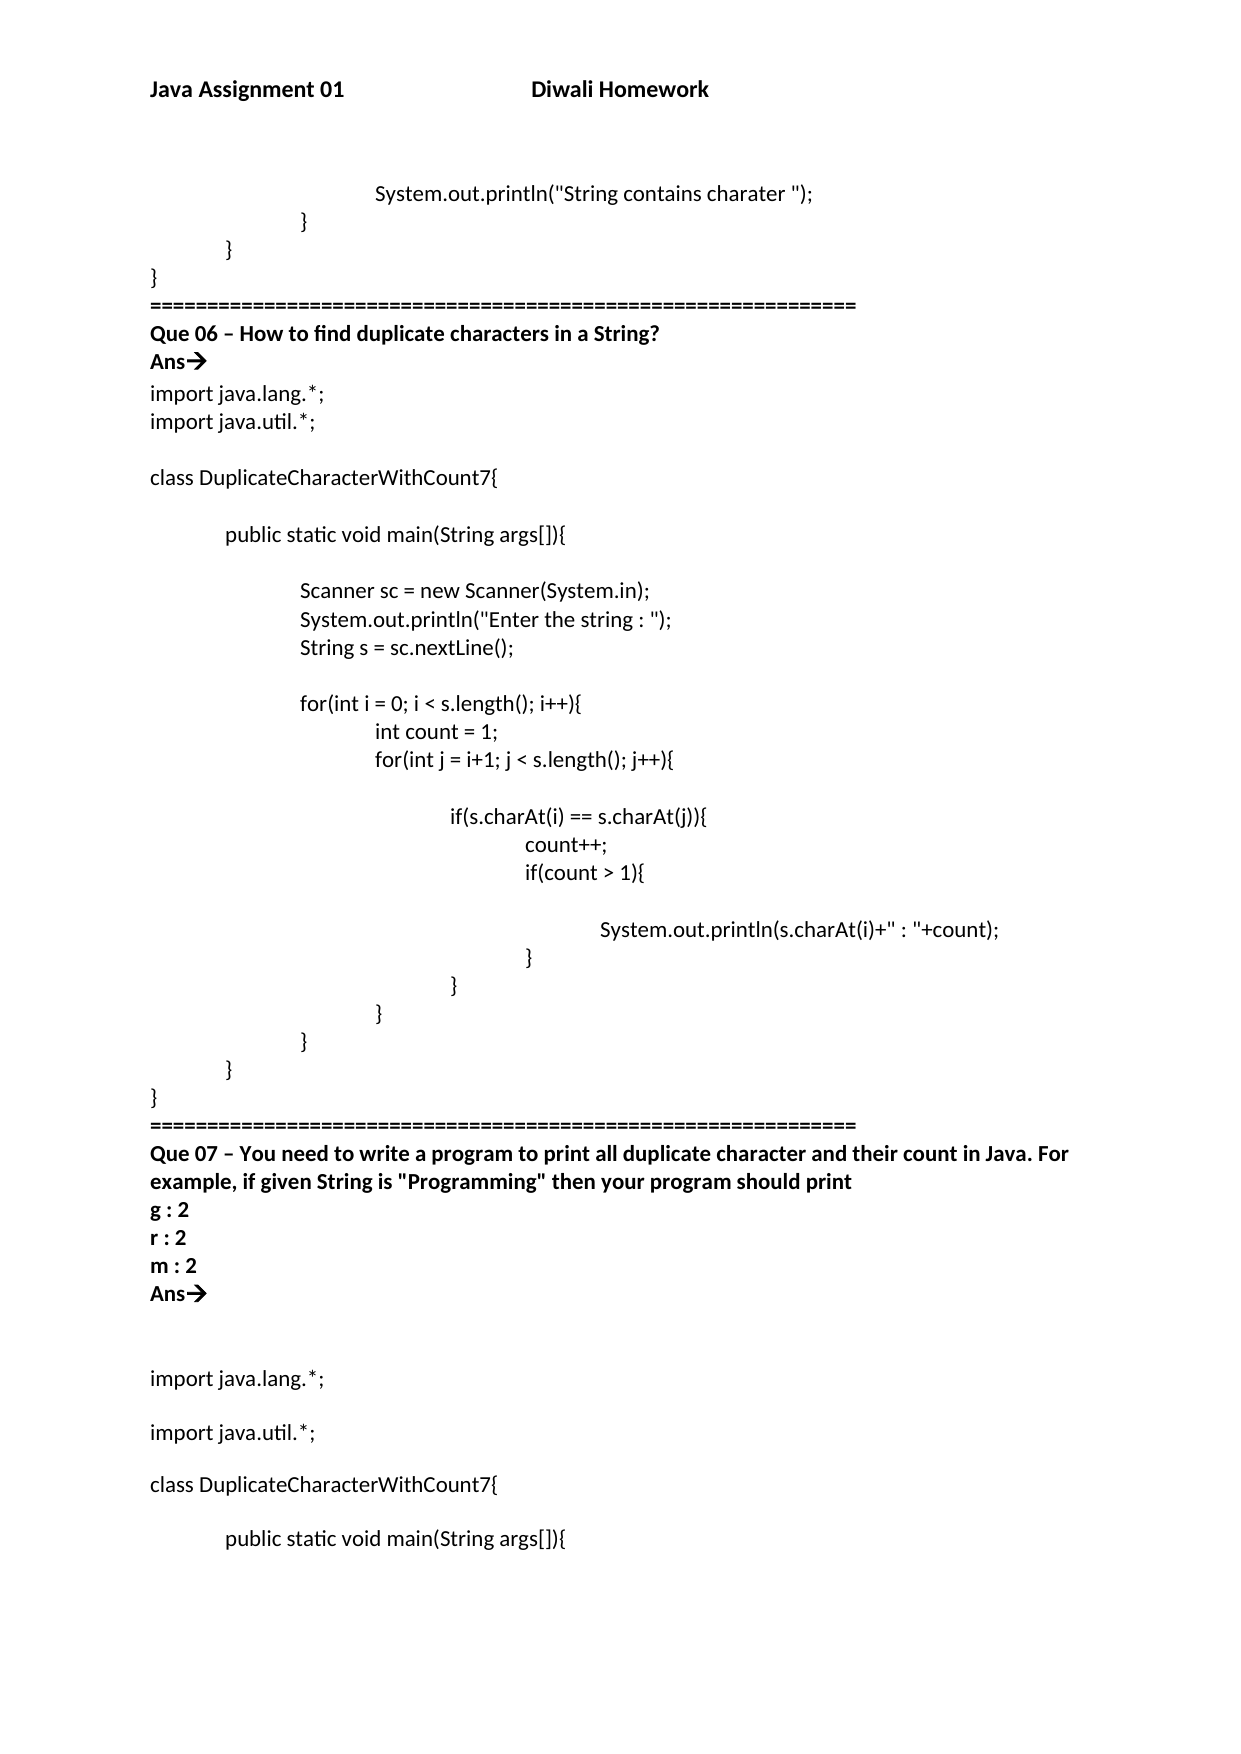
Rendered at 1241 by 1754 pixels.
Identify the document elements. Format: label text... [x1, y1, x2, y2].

text } [150, 1027, 1090, 1055]
text if(count > 1){ [150, 858, 1090, 886]
text } [150, 999, 1090, 1027]
text r : 2 [150, 1223, 1090, 1251]
text for(int i = 0; i < s.length(); i++){ [150, 689, 1090, 717]
text m : 2 [150, 1251, 1090, 1279]
text } [150, 1055, 1090, 1083]
text Que 07 – You need to write a program to print all duplicate character and their count in Java. For example, if given String is "Programming" then your program should print [150, 1139, 1090, 1195]
text g : 2 [150, 1195, 1090, 1223]
text Scanner sc = new Scanner(System.in); [150, 577, 1090, 605]
text } [150, 943, 1090, 971]
text class DuplicateCharacterWithCount7{ [150, 463, 1090, 491]
text System.out.println(s.charAt(i)+" : "+count); [150, 915, 1090, 943]
text ============================================================== [150, 1111, 1090, 1139]
text System.out.println("String contains charater "); [150, 179, 1090, 207]
text } [150, 263, 1090, 291]
text if(s.charAt(i) == s.charAt(j)){ [150, 802, 1090, 830]
text import java.lang.*; [150, 1364, 1090, 1393]
text ============================================================== [150, 291, 1090, 319]
text } [150, 207, 1090, 235]
text } [150, 235, 1090, 263]
text } [150, 1083, 1090, 1111]
text Ans [150, 347, 1090, 375]
text count++; [150, 830, 1090, 858]
text System.out.println("Enter the string : "); [150, 605, 1090, 633]
text class DuplicateCharacterWithCount7{ [150, 1471, 1090, 1499]
text public static void main(String args[]){ [150, 1524, 1090, 1552]
text String s = sc.nextLine(); [150, 633, 1090, 661]
text Que 06 – How to find duplicate characters in a String? [150, 319, 1090, 347]
text for(int j = i+1; j < s.length(); j++){ [150, 746, 1090, 773]
text } [150, 971, 1090, 999]
text import java.util.*; [150, 1418, 1090, 1446]
text int count = 1; [150, 717, 1090, 746]
text Ans [150, 1279, 1090, 1307]
text public static void main(String args[]){ [150, 520, 1090, 548]
text import java.util.*; [150, 407, 1090, 435]
text import java.lang.*; [150, 379, 1090, 407]
